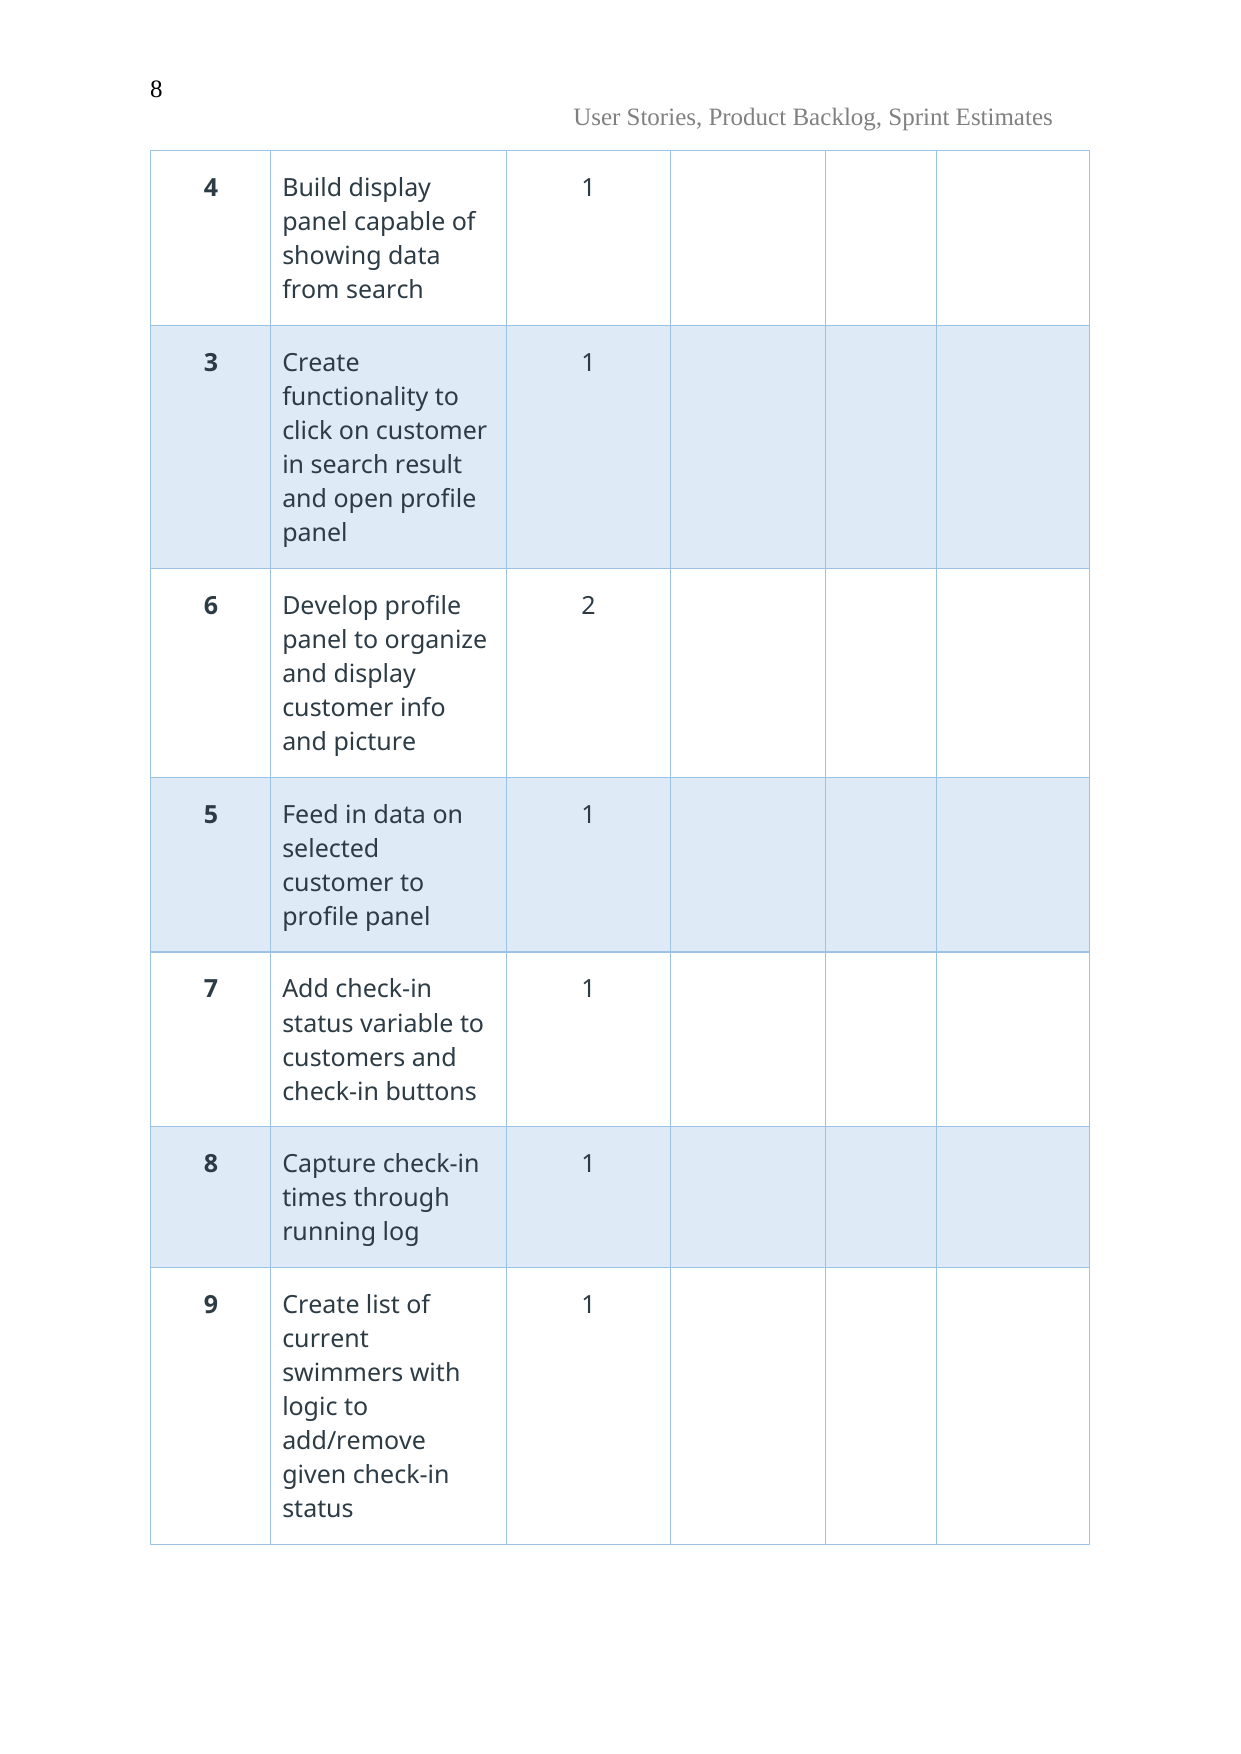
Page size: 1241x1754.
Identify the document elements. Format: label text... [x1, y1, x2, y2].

table_cell [671, 953, 825, 1126]
table_cell 2 [507, 569, 670, 777]
table_cell [671, 151, 825, 325]
table_cell 9 [151, 1268, 270, 1544]
table_cell [937, 1127, 1089, 1267]
table_cell Create list of current swimmers with logic to add/remove given check-in status [271, 1268, 506, 1544]
table_cell [671, 326, 825, 568]
table_cell Add check-in status variable to customers and check-in buttons [271, 953, 506, 1126]
table_cell 1 [507, 326, 670, 568]
table_cell [937, 326, 1089, 568]
table_cell Create functionality to click on customer in search result and open profile panel [271, 326, 506, 568]
table_cell [671, 1268, 825, 1544]
table_cell Build display panel capable of showing data from search [271, 151, 506, 325]
table_cell [937, 151, 1089, 325]
table_cell 1 [507, 953, 670, 1126]
table_cell 4 [151, 151, 270, 325]
table_cell 6 [151, 569, 270, 777]
table_cell [937, 569, 1089, 777]
table_cell 1 [507, 778, 670, 951]
table_cell [826, 953, 936, 1126]
table_cell [671, 569, 825, 777]
table_cell [937, 778, 1089, 951]
table_cell [826, 326, 936, 568]
table_cell [937, 1268, 1089, 1544]
table_cell [671, 1127, 825, 1267]
table_cell 7 [151, 953, 270, 1126]
table_cell 1 [507, 1268, 670, 1544]
table_cell 1 [507, 151, 670, 325]
table_cell [826, 1268, 936, 1544]
table_cell [826, 778, 936, 951]
table_cell 8 [151, 1127, 270, 1267]
table_cell Develop profile panel to organize and display customer info and picture [271, 569, 506, 777]
table_cell 3 [151, 326, 270, 568]
table_cell [826, 569, 936, 777]
table_cell [937, 953, 1089, 1126]
table_cell [826, 151, 936, 325]
table_cell 1 [507, 1127, 670, 1267]
table_cell [671, 778, 825, 951]
table_cell Feed in data on selected customer to profile panel [271, 778, 506, 951]
table_cell Capture check-in times through running log [271, 1127, 506, 1267]
table_cell 5 [151, 778, 270, 951]
table_cell [826, 1127, 936, 1267]
